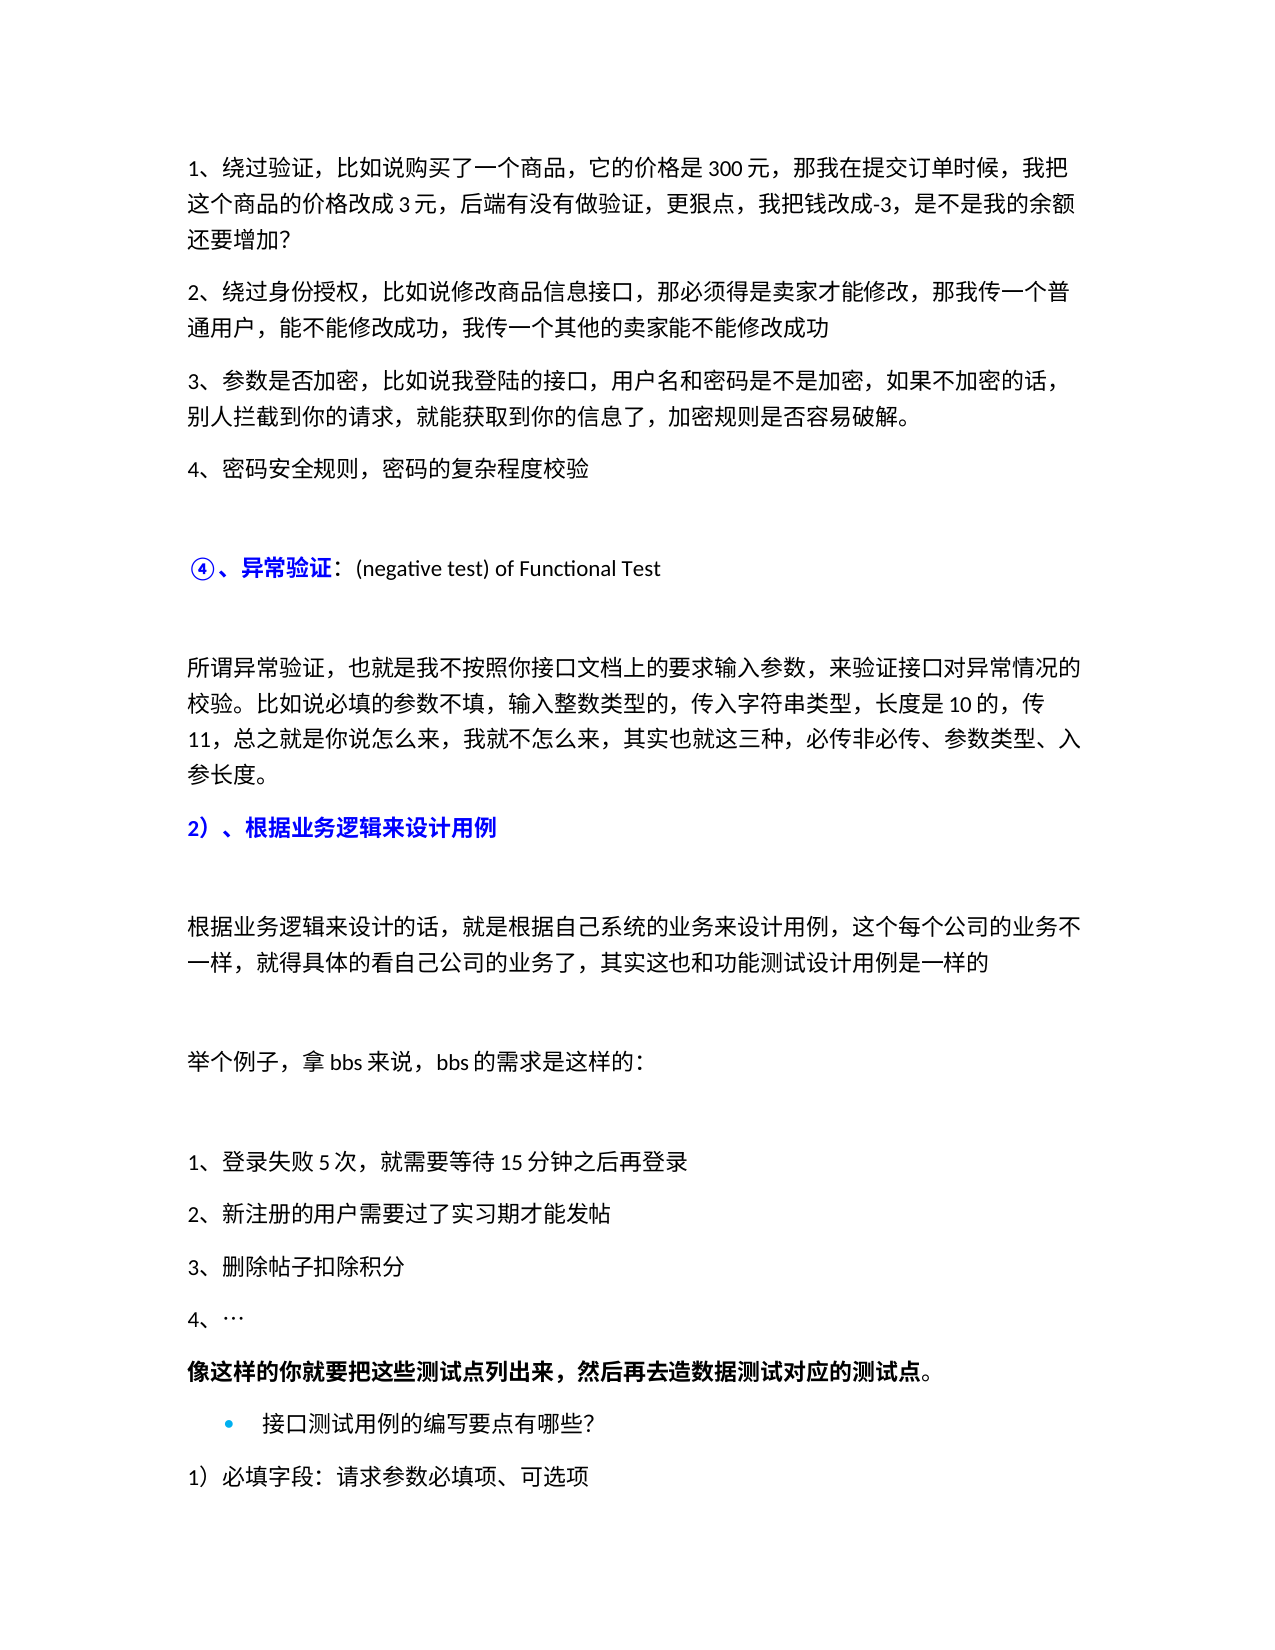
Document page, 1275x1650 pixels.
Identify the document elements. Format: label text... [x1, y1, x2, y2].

text 所谓异常验证，也就是我不按照你接口文档上的要求输入参数，来验证接口对异常情况的校验。比如说必填的参数不填，输入整数类型的，传入字符串类型，长度是10的，传11，总之就是你说怎么来，我就不怎么来，其实也就这三种，必传非必传、参数类型、入参长度。 [187, 649, 1087, 790]
text ④、异常验证：(negative test) of Functional Test [187, 550, 1087, 583]
text 3、参数是否加密，比如说我登陆的接口，用户名和密码是不是加密，如果不加密的话，别人拦截到你的请求，就能获取到你的信息了，加密规则是否容易破解。 [187, 362, 1087, 432]
text 2、新注册的用户需要过了实习期才能发帖 [187, 1196, 1087, 1229]
text 根据业务逻辑来设计的话，就是根据自己系统的业务来设计用例，这个每个公司的业务不一样，就得具体的看自己公司的业务了，其实这也和功能测试设计用例是一样的 [187, 909, 1087, 978]
list 接口测试用例的编写要点有哪些？ [225, 1406, 1087, 1439]
text 1、登录失败5次，就需要等待15分钟之后再登录 [187, 1143, 1087, 1177]
text 2、绕过身份授权，比如说修改商品信息接口，那必须得是卖家才能修改，那我传一个普通用户，能不能修改成功，我传一个其他的卖家能不能修改成功 [187, 274, 1087, 343]
text 1、绕过验证，比如说购买了一个商品，它的价格是300元，那我在提交订单时候，我把这个商品的价格改成3元，后端有没有做验证，更狠点，我把钱改成-3，是不是我的余额还要增加？ [187, 150, 1087, 255]
text 4、密码安全规则，密码的复杂程度校验 [187, 451, 1087, 484]
text 举个例子，拿bbs来说，bbs的需求是这样的： [187, 1044, 1087, 1077]
text 像这样的你就要把这些测试点列出来，然后再去造数据测试对应的测试点。 [187, 1353, 1087, 1387]
text 3、删除帖子扣除积分 [187, 1248, 1087, 1282]
text 4、… [187, 1301, 1087, 1334]
text 1）必填字段：请求参数必填项、可选项 [187, 1458, 1087, 1492]
text 2）、根据业务逻辑来设计用例 [187, 809, 1087, 843]
